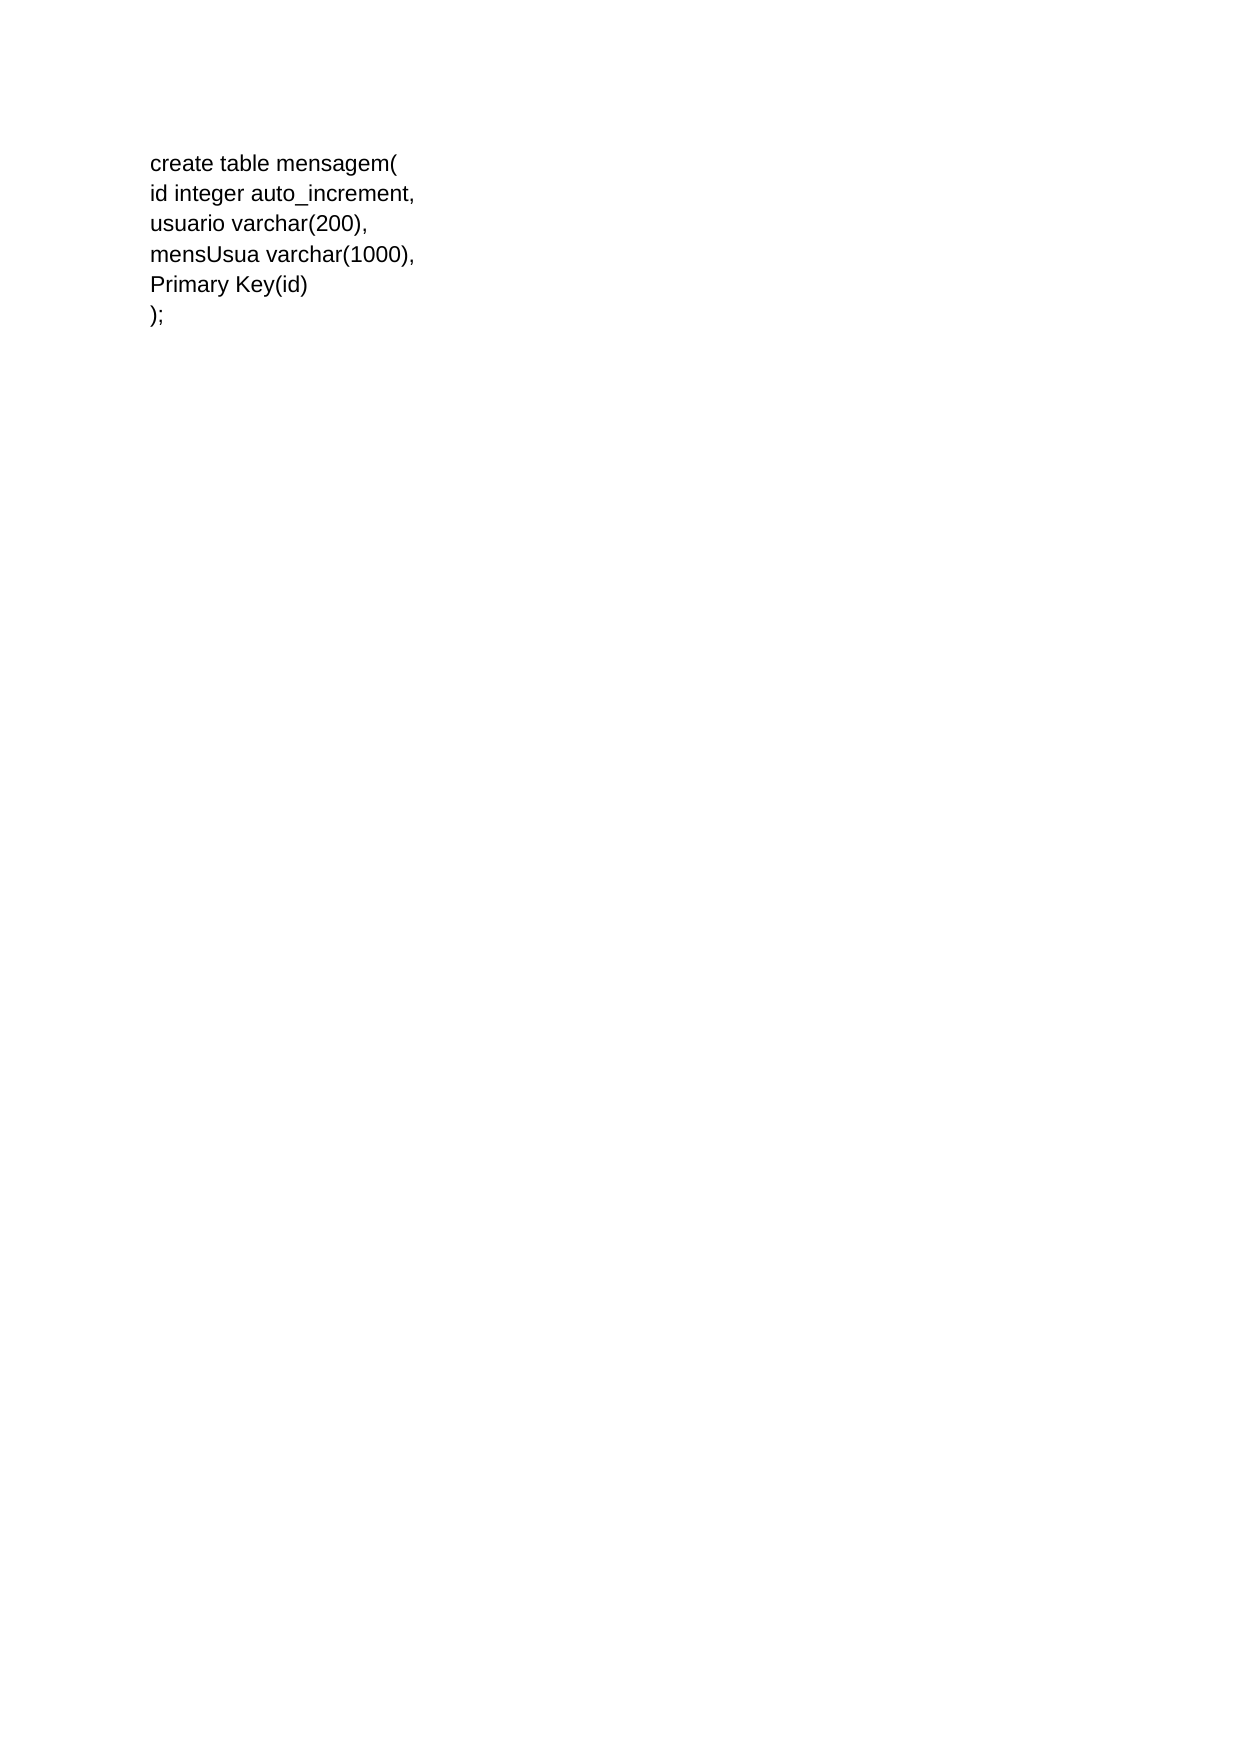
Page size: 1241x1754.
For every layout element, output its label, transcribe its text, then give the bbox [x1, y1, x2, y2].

text usuario varchar(200), [150, 210, 1090, 237]
text Primary Key(id) [150, 271, 1090, 297]
text mensUsua varchar(1000), [150, 241, 1090, 267]
text id integer auto_increment, [150, 180, 1090, 207]
text ); [150, 301, 1090, 327]
text create table mensagem( [150, 150, 1090, 176]
